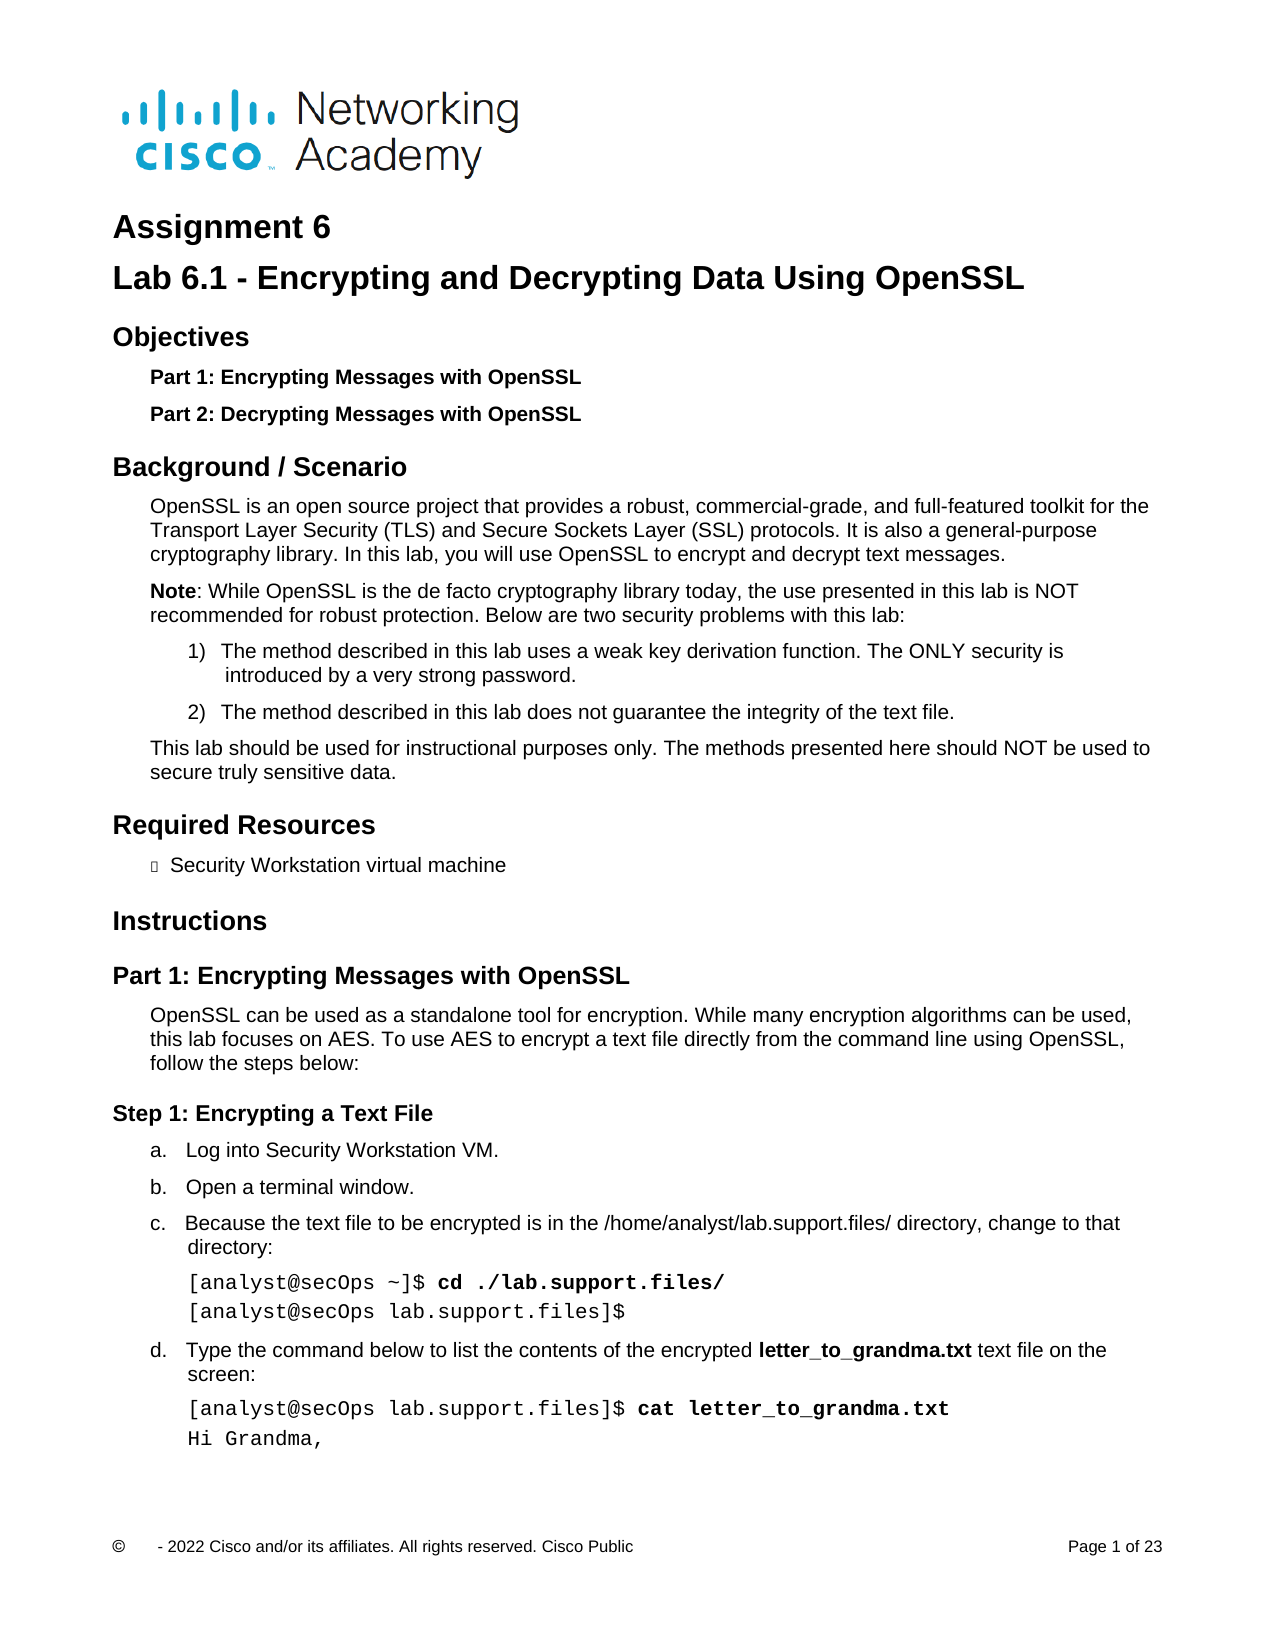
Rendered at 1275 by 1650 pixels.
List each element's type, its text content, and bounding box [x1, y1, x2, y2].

text Instructions [112, 905, 1162, 936]
text 1) The method described in this lab uses a weak key derivation function. The ONLY security is introduced by a very strong password. [187, 639, 1162, 687]
text Part 2: Decrypting Messages with OpenSSL [150, 402, 1162, 426]
text This lab should be used for instructional purposes only. The methods presented here should NOT be used to secure truly sensitive data. [150, 736, 1162, 784]
text Part 1: Encrypting Messages with OpenSSL [112, 961, 1162, 990]
text Background / Scenario [112, 451, 1162, 482]
text Required Resources [112, 809, 1162, 840]
text  Security Workstation virtual machine [150, 853, 1162, 877]
text a. Log into Security Workstation VM. [150, 1138, 1162, 1162]
text Hi Grandma, [187, 1428, 1162, 1452]
text Objectives [112, 321, 1162, 353]
text c. Because the text file to be encrypted is in the /home/analyst/lab.support.files/ directory, change to that directory: [150, 1211, 1162, 1259]
text d. Type the command below to list the contents of the encrypted letter_to_grandma.txt text file on the screen: [150, 1338, 1162, 1386]
text Lab 6.1 - Encrypting and Decrypting Data Using OpenSSL [112, 258, 1162, 296]
text b. Open a terminal window. [150, 1175, 1162, 1199]
text Step 1: Encrypting a Text File [112, 1099, 1162, 1126]
text Note: While OpenSSL is the de facto cryptography library today, the use presented in this lab is NOT recommended for robust protection. Below are two security problems with this lab: [150, 579, 1162, 627]
text [analyst@secOps lab.support.files]$ cat letter_to_grandma.txt [187, 1398, 1162, 1422]
text OpenSSL is an open source project that provides a robust, commercial-grade, and full-featured toolkit for the Transport Layer Security (TLS) and Secure Sockets Layer (SSL) protocols. It is also a general-purpose cryptography library. In this lab, you will use OpenSSL to encrypt and decrypt text messages. [150, 494, 1162, 566]
text [analyst@secOps ~]$ cd ./lab.support.files/ [187, 1272, 1162, 1295]
text OpenSSL can be used as a standalone tool for encryption. While many encryption algorithms can be used, this lab focuses on AES. To use AES to encrypt a text file directly from the command line using OpenSSL, follow the steps below: [150, 1003, 1162, 1074]
text Part 1: Encrypting Messages with OpenSSL [150, 365, 1162, 389]
picture [112, 75, 537, 207]
text Assignment 6 [112, 207, 1162, 245]
text 2) The method described in this lab does not guarantee the integrity of the text file. [187, 699, 1162, 723]
text [analyst@secOps lab.support.files]$ [187, 1302, 1162, 1325]
